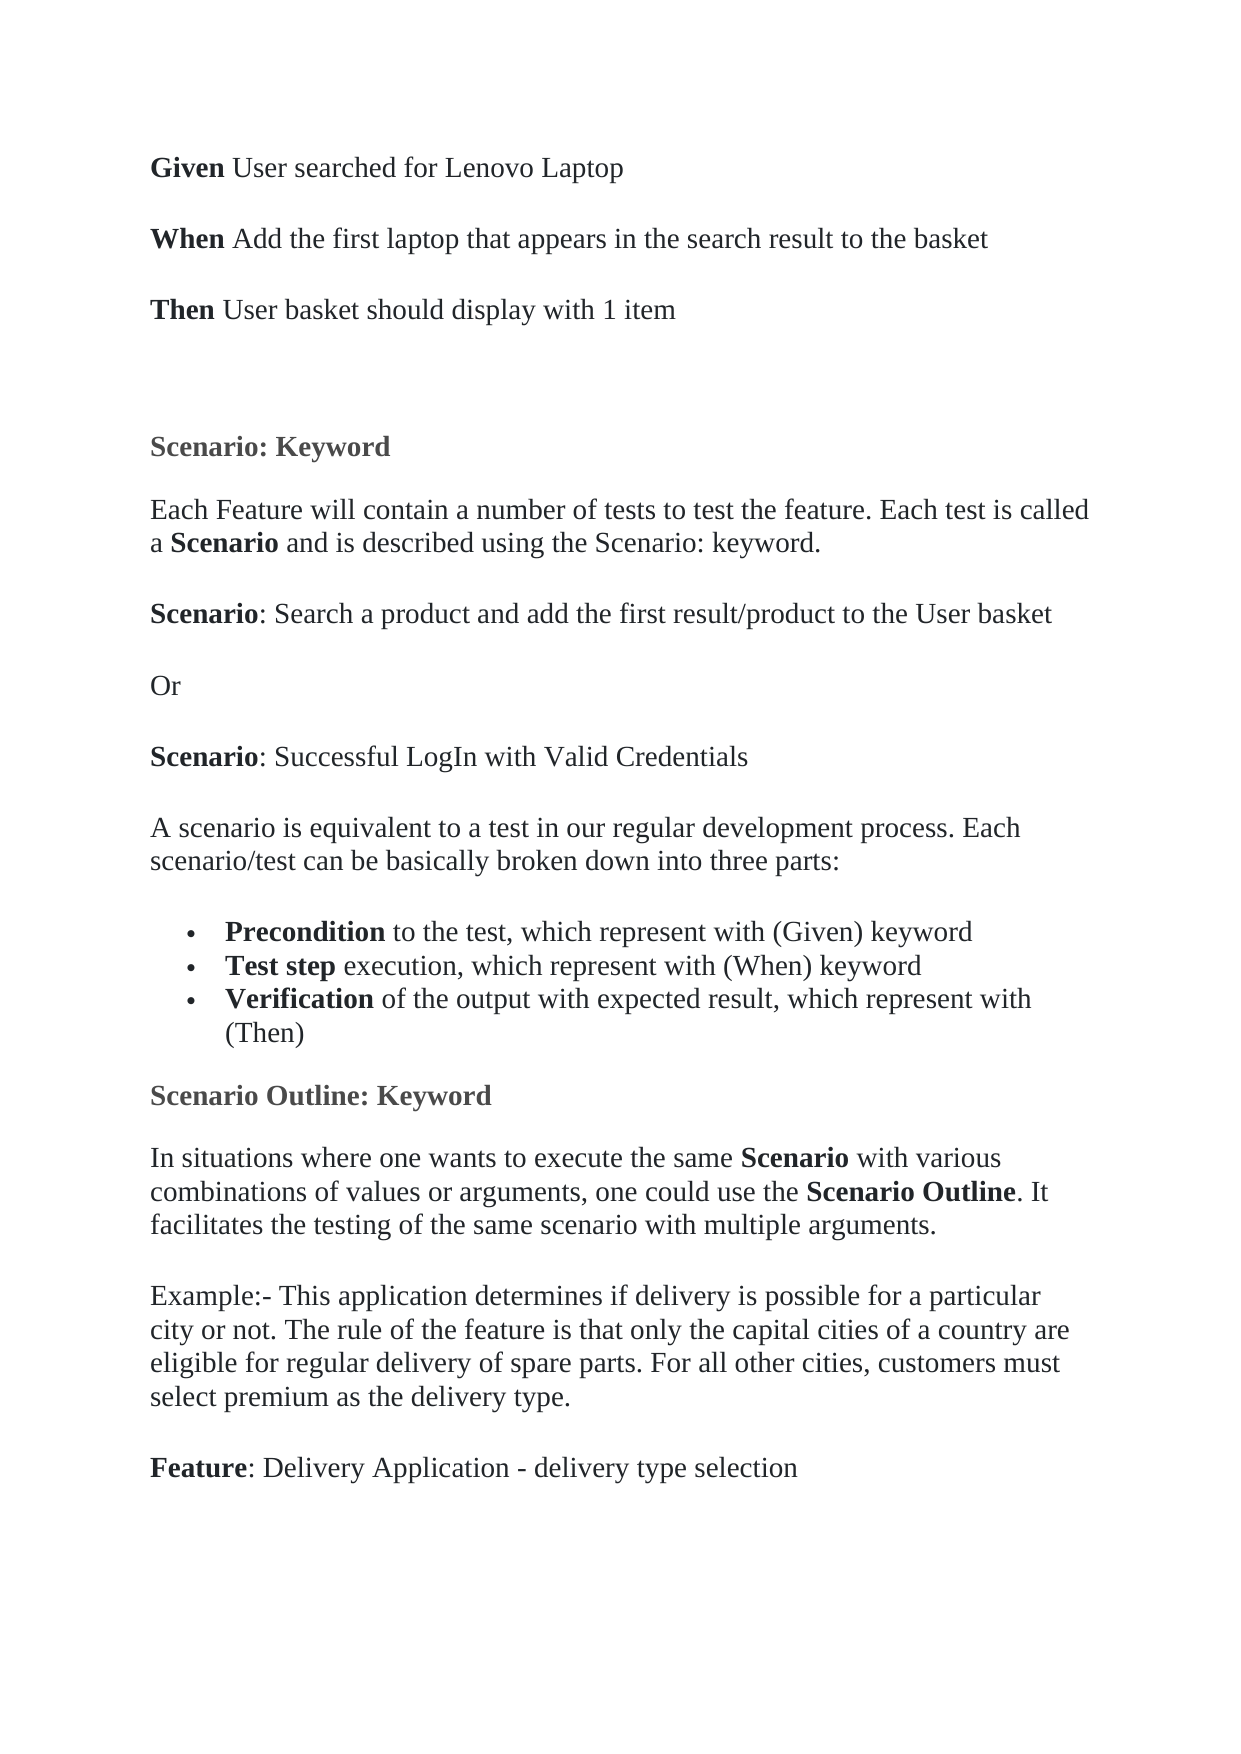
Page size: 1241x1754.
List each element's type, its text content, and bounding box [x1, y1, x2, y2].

text Or [150, 668, 1090, 701]
list Precondition to the test, which represent with (Given) keyword [187, 914, 1090, 948]
text Then User basket should display with 1 item [150, 292, 1090, 326]
text In situations where one wants to execute the same Scenario with various combinations of values or arguments, one could use the Scenario Outline. It facilitates the testing of the same scenario with multiple arguments. [150, 1140, 1090, 1241]
text A scenario is equivalent to a test in our regular development process. Each scenario/test can be basically broken down into three parts: [150, 810, 1090, 877]
text Feature: Delivery Application - delivery type selection [150, 1450, 1090, 1484]
list Verification of the output with expected result, which represent with (Then) [187, 981, 1090, 1048]
subtitle Scenario Outline: Keyword [150, 1078, 1090, 1111]
list Test step execution, which represent with (When) keyword [187, 948, 1090, 981]
subtitle Scenario: Keyword [150, 429, 1090, 463]
text When Add the first laptop that appears in the search result to the basket [150, 221, 1090, 254]
text Given User searched for Lenovo Laptop [150, 150, 1090, 183]
text Scenario: Search a product and add the first result/product to the User basket [150, 597, 1090, 630]
text Example:- This application determines if delivery is possible for a particular city or not. The rule of the feature is that only the capital cities of a country are eligible for regular delivery of spare parts. For all other cities, customers must select premium as the delivery type. [150, 1278, 1090, 1413]
text Each Feature will contain a number of tests to test the feature. Each test is called a Scenario and is described using the Scenario: keyword. [150, 492, 1090, 559]
text Scenario: Successful LogIn with Valid Credentials [150, 739, 1090, 772]
